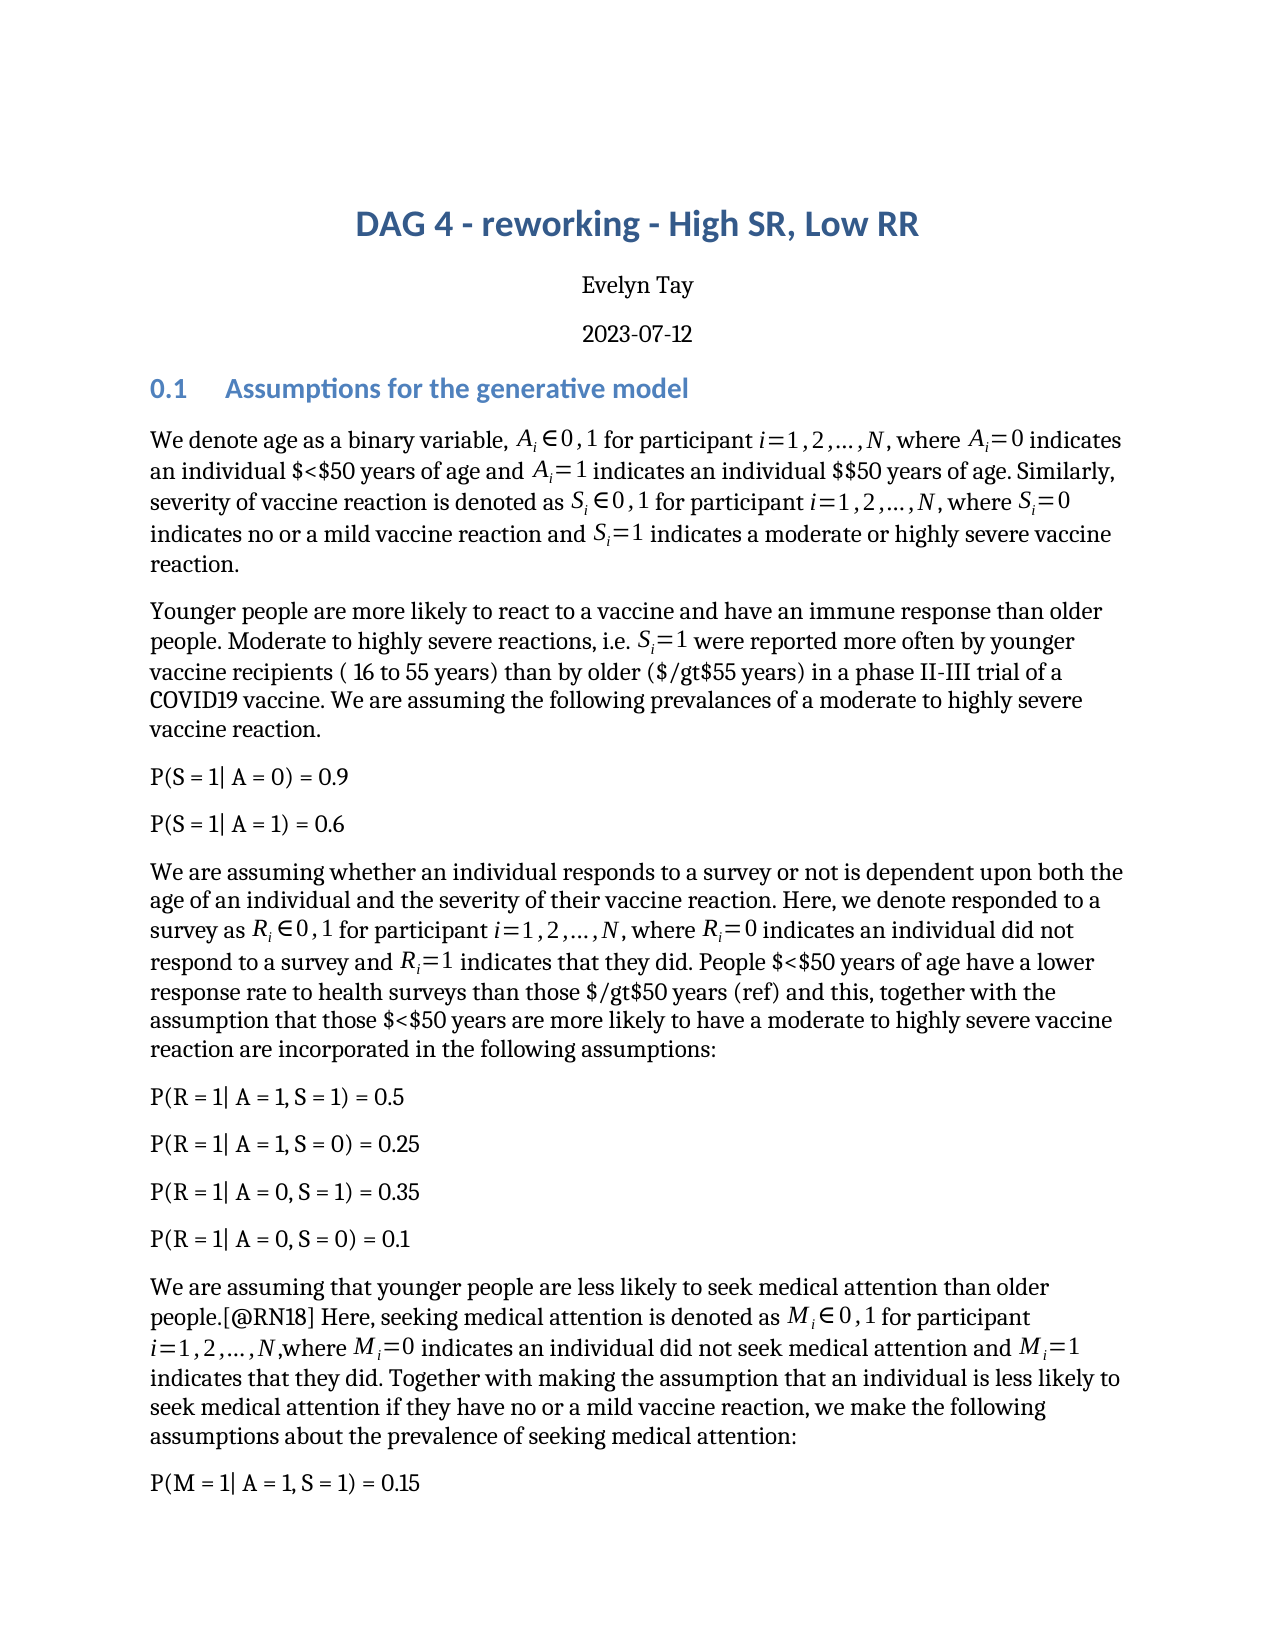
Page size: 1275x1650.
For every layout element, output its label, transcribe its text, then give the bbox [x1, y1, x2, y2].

text P(S = 1| A = 1) = 0.6 [150, 810, 1125, 839]
text 2023-07-12 [150, 320, 1125, 349]
text P(R = 1| A = 0, S = 1) = 0.35 [150, 1178, 1125, 1206]
text We are assuming that younger people are less likely to seek medical attention than older people.[@RN18] Here, seeking medical attention is denoted as for participant ,where indicates an individual did not seek medical attention and indicates that they did. Together with making the assumption that an individual is less likely to seek medical attention if they have no or a mild vaccine reaction, we make the following assumptions about the prevalence of seeking medical attention: [150, 1273, 1125, 1450]
text P(R = 1| A = 1, S = 0) = 0.25 [150, 1130, 1125, 1159]
text We are assuming whether an individual responds to a survey or not is dependent upon both the age of an individual and the severity of their vaccine reaction. Here, we denote responded to a survey as for participant , where indicates an individual did not respond to a survey and indicates that they did. People $<$50 years of age have a lower response rate to health surveys than those $/gt$50 years (ref) and this, together with the assumption that those $<$50 years are more likely to have a moderate to highly severe vaccine reaction are incorporated in the following assumptions: [150, 857, 1125, 1064]
subtitle 0.1 Assumptions for the generative model [150, 370, 1125, 406]
title DAG 4 - reworking - High SR, Low RR [150, 200, 1125, 246]
text P(R = 1| A = 1, S = 1) = 0.5 [150, 1083, 1125, 1111]
text Younger people are more likely to react to a vaccine and have an immune response than older people. Moderate to highly severe reactions, i.e. were reported more often by younger vaccine recipients ( 16 to 55 years) than by older ($/gt$55 years) in a phase II-III trial of a COVID19 vaccine. We are assuming the following prevalances of a moderate to highly severe vaccine reaction. [150, 597, 1125, 744]
text Evelyn Tay [150, 271, 1125, 299]
text P(S = 1| A = 0) = 0.9 [150, 762, 1125, 791]
text P(M = 1| A = 1, S = 1) = 0.15 [150, 1469, 1125, 1498]
text P(R = 1| A = 0, S = 0) = 0.1 [150, 1225, 1125, 1254]
text We denote age as a binary variable, for participant , where indicates an individual $<$50 years of age and indicates an individual $$50 years of age. Similarly, severity of vaccine reaction is denoted as for participant , where indicates no or a mild vaccine reaction and indicates a moderate or highly severe vaccine reaction. [150, 424, 1125, 578]
